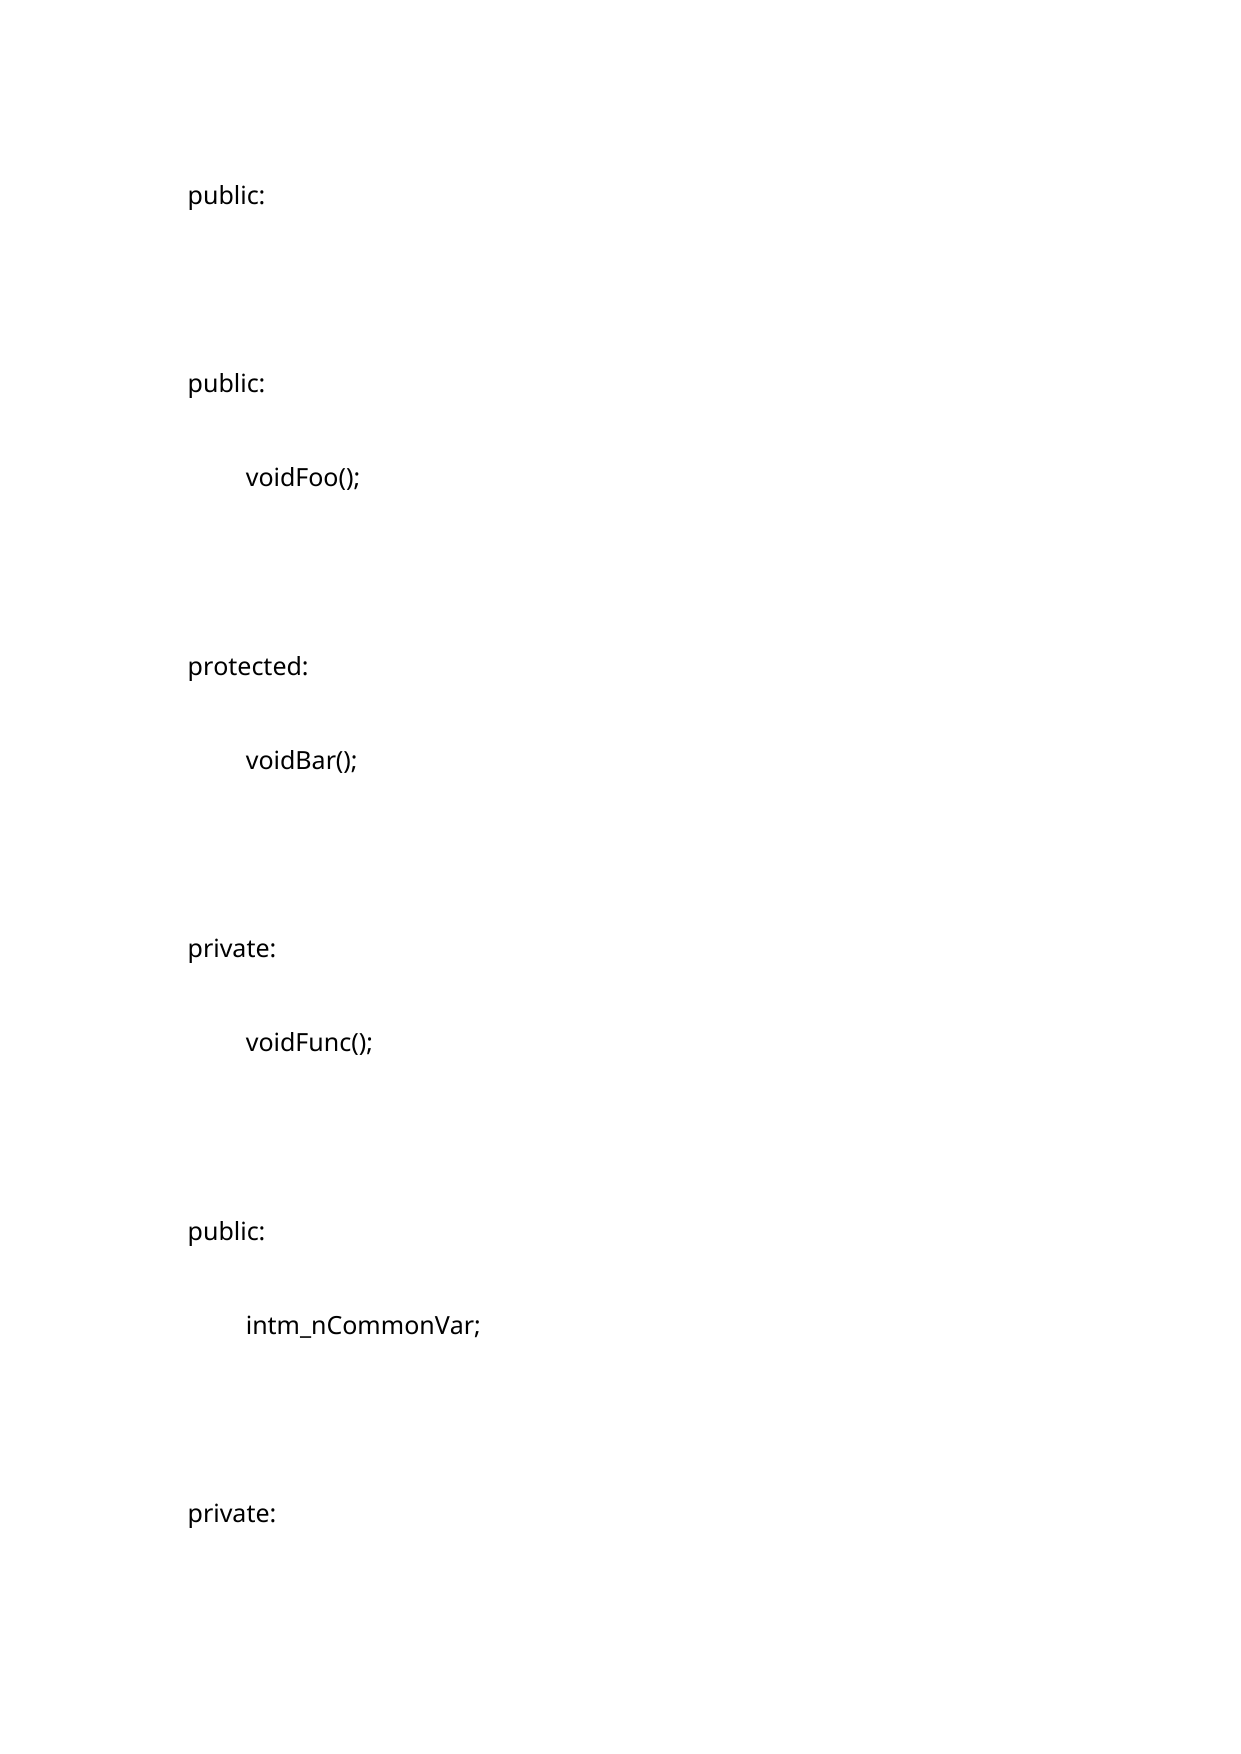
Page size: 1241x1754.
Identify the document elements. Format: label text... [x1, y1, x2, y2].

text intm_nCommonVar; [187, 1292, 1053, 1357]
text public: [187, 1198, 1053, 1263]
text protected: [187, 633, 1053, 698]
text private: [187, 915, 1053, 980]
text public: [187, 162, 1053, 227]
text voidFoo(); [187, 444, 1053, 509]
text voidBar(); [187, 727, 1053, 792]
text public: [187, 350, 1053, 415]
text private: [187, 1480, 1053, 1545]
text voidFunc(); [187, 1009, 1053, 1074]
